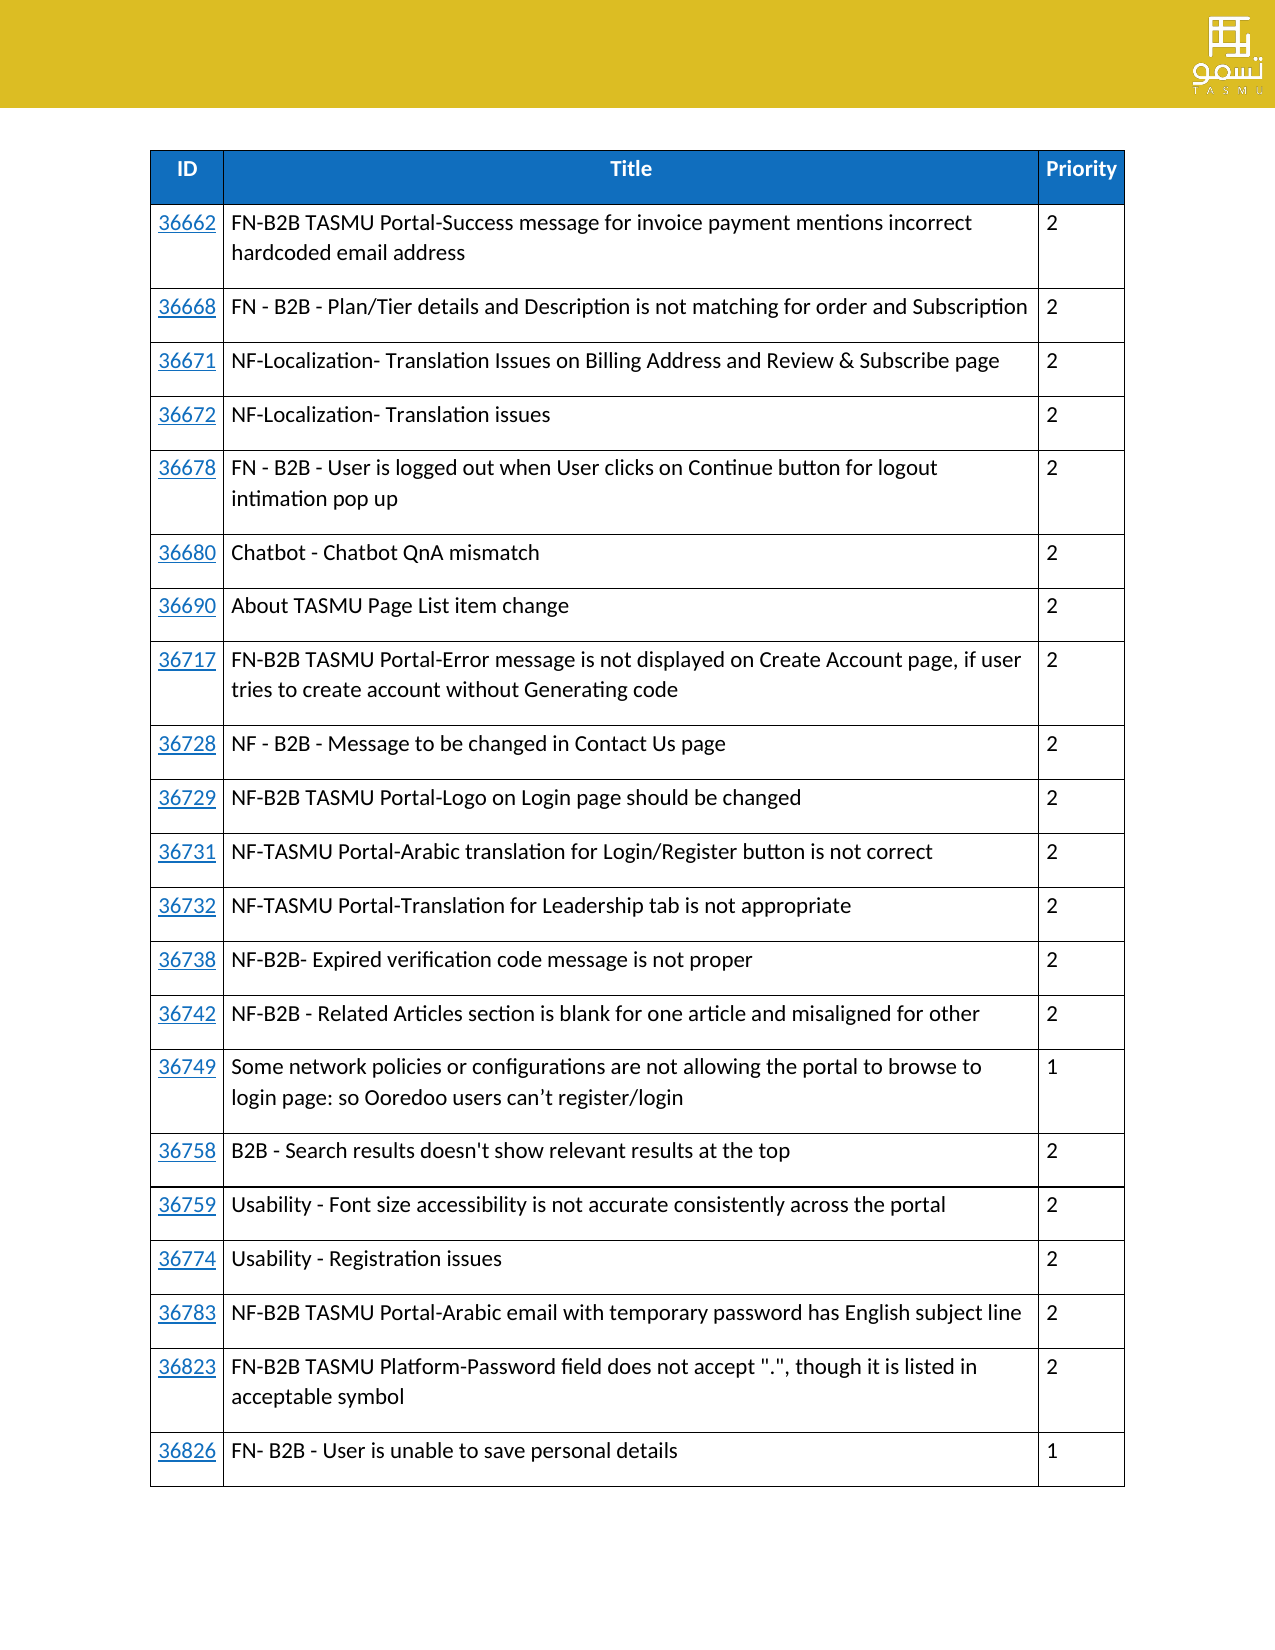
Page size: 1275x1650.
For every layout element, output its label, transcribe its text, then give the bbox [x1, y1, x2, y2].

table_header Priority [1039, 151, 1124, 204]
table_cell 2 [1039, 888, 1124, 941]
table_cell 36783 [151, 1295, 223, 1348]
table_cell NF-B2B TASMU Portal-Arabic email with temporary password has English subject line [224, 1295, 1038, 1348]
table_cell FN-B2B TASMU Portal-Error message is not displayed on Create Account page, if user tries to create account without Generating code [224, 642, 1038, 725]
table_cell 2 [1039, 343, 1124, 396]
table_cell 2 [1039, 1349, 1124, 1432]
table_cell NF-B2B- Expired verification code message is not proper [224, 942, 1038, 994]
table_cell 2 [1039, 942, 1124, 994]
table_cell NF-Localization- Translation issues [224, 397, 1038, 449]
table_cell FN-B2B TASMU Platform-Password field does not accept ".", though it is listed in acceptable symbol [224, 1349, 1038, 1432]
table_cell 2 [1039, 289, 1124, 342]
table_cell Usability - Registration issues [224, 1241, 1038, 1294]
table_cell 36671 [151, 343, 223, 396]
table_cell 2 [1039, 834, 1124, 887]
table_cell 2 [1039, 451, 1124, 533]
table_cell 36758 [151, 1134, 223, 1186]
table_header Title [224, 151, 1038, 204]
table_cell 2 [1039, 996, 1124, 1048]
table_cell 36690 [151, 589, 223, 641]
table_cell 2 [1039, 397, 1124, 449]
table_cell 36680 [151, 535, 223, 587]
table_cell 36728 [151, 726, 223, 779]
table_cell FN-B2B TASMU Portal-Success message for invoice payment mentions incorrect hardcoded email address [224, 205, 1038, 288]
table_cell NF-Localization- Translation Issues on Billing Address and Review & Subscribe page [224, 343, 1038, 396]
table_cell 2 [1039, 589, 1124, 641]
table_cell NF-B2B - Related Articles section is blank for one article and misaligned for other [224, 996, 1038, 1048]
table_cell 36749 [151, 1050, 223, 1132]
table_cell 36738 [151, 942, 223, 994]
table_cell FN - B2B - Plan/Tier details and Description is not matching for order and Subscription [224, 289, 1038, 342]
table_cell 36717 [151, 642, 223, 725]
table_cell 2 [1039, 780, 1124, 833]
table_header ID [151, 151, 223, 204]
table_cell Usability - Font size accessibility is not accurate consistently across the portal [224, 1188, 1038, 1240]
table_cell 2 [1039, 726, 1124, 779]
table_cell NF-TASMU Portal-Arabic translation for Login/Register button is not correct [224, 834, 1038, 887]
table_cell B2B - Search results doesn't show relevant results at the top [224, 1134, 1038, 1186]
table_cell NF-B2B TASMU Portal-Logo on Login page should be changed [224, 780, 1038, 833]
table_cell FN - B2B - User is logged out when User clicks on Continue button for logout intimation pop up [224, 451, 1038, 533]
table_cell 2 [1039, 535, 1124, 587]
table_cell 36729 [151, 780, 223, 833]
table_cell 36774 [151, 1241, 223, 1294]
table_cell 1 [1039, 1050, 1124, 1132]
table_cell 2 [1039, 642, 1124, 725]
table_cell 2 [1039, 1295, 1124, 1348]
table_cell 36662 [151, 205, 223, 288]
table_cell 2 [1039, 1241, 1124, 1294]
table_cell NF - B2B - Message to be changed in Contact Us page [224, 726, 1038, 779]
table_cell 36678 [151, 451, 223, 533]
table_cell 2 [1039, 205, 1124, 288]
picture [1192, 12, 1263, 100]
table_cell 36826 [151, 1433, 223, 1486]
table_cell 36672 [151, 397, 223, 449]
table_cell 36731 [151, 834, 223, 887]
table_cell Some network policies or configurations are not allowing the portal to browse to login page: so Ooredoo users can’t register/login [224, 1050, 1038, 1132]
table_cell 36759 [151, 1188, 223, 1240]
table_cell 2 [1039, 1134, 1124, 1186]
table_cell Chatbot - Chatbot QnA mismatch [224, 535, 1038, 587]
table_cell About TASMU Page List item change [224, 589, 1038, 641]
table_cell 36668 [151, 289, 223, 342]
table_cell 36732 [151, 888, 223, 941]
table_cell 36742 [151, 996, 223, 1048]
table_cell FN- B2B - User is unable to save personal details [224, 1433, 1038, 1486]
table_cell 36823 [151, 1349, 223, 1432]
table_cell NF-TASMU Portal-Translation for Leadership tab is not appropriate [224, 888, 1038, 941]
table_cell 2 [1039, 1188, 1124, 1240]
table_cell 1 [1039, 1433, 1124, 1486]
